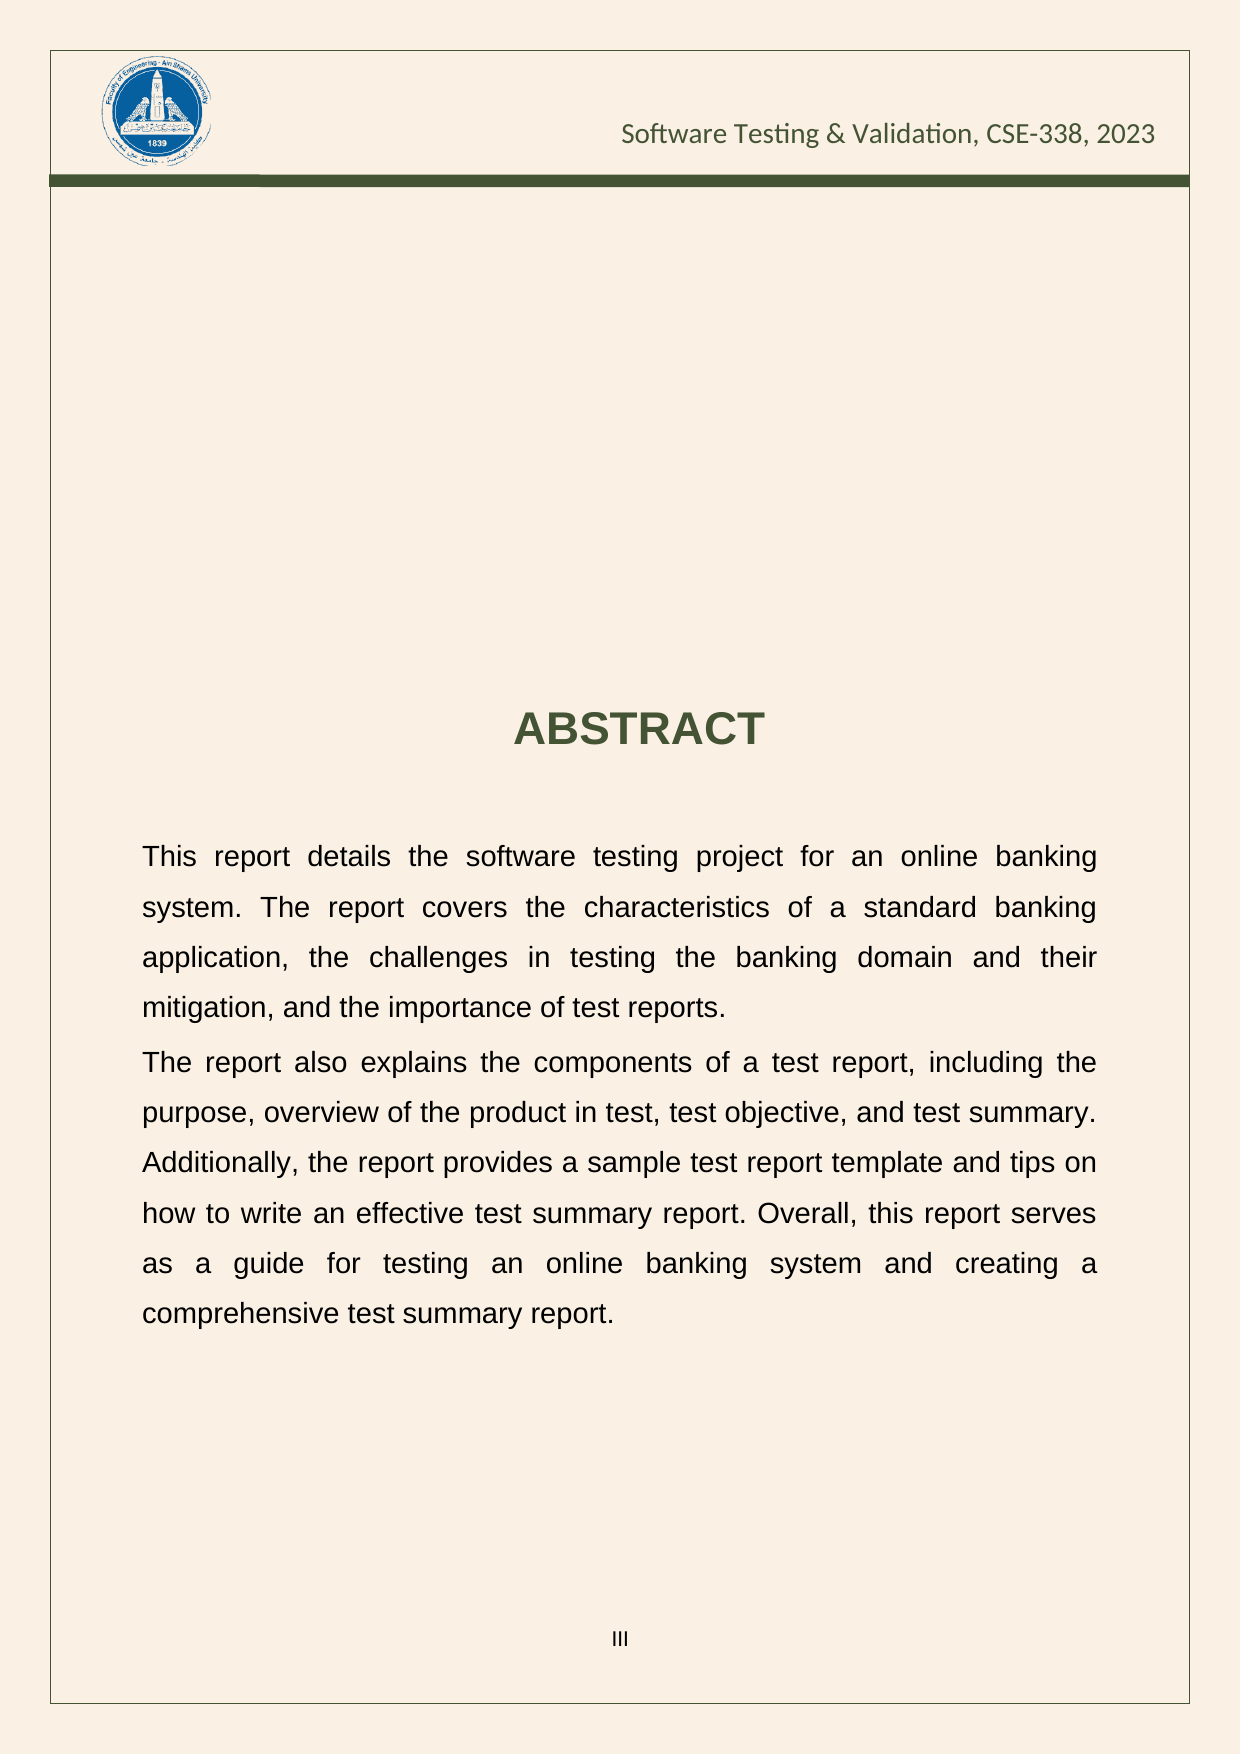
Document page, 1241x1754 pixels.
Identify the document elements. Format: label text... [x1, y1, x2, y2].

picture [100, 55, 211, 166]
subtitle ABSTRACT [179, 702, 1098, 754]
subtitle The report also explains the components of a test report, including the purpose, overview of the product in test, test objective, and test summary. Additionally, the report provides a sample test report template and tips on how to write an effective test summary report. Overall, this report serves as a guide for testing an online banking system and creating a comprehensive test summary report. [142, 1045, 1098, 1330]
subtitle This report details the software testing project for an online banking system. The report covers the characteristics of a standard banking application, the challenges in testing the banking domain and their mitigation, and the importance of test reports. [142, 839, 1098, 1024]
